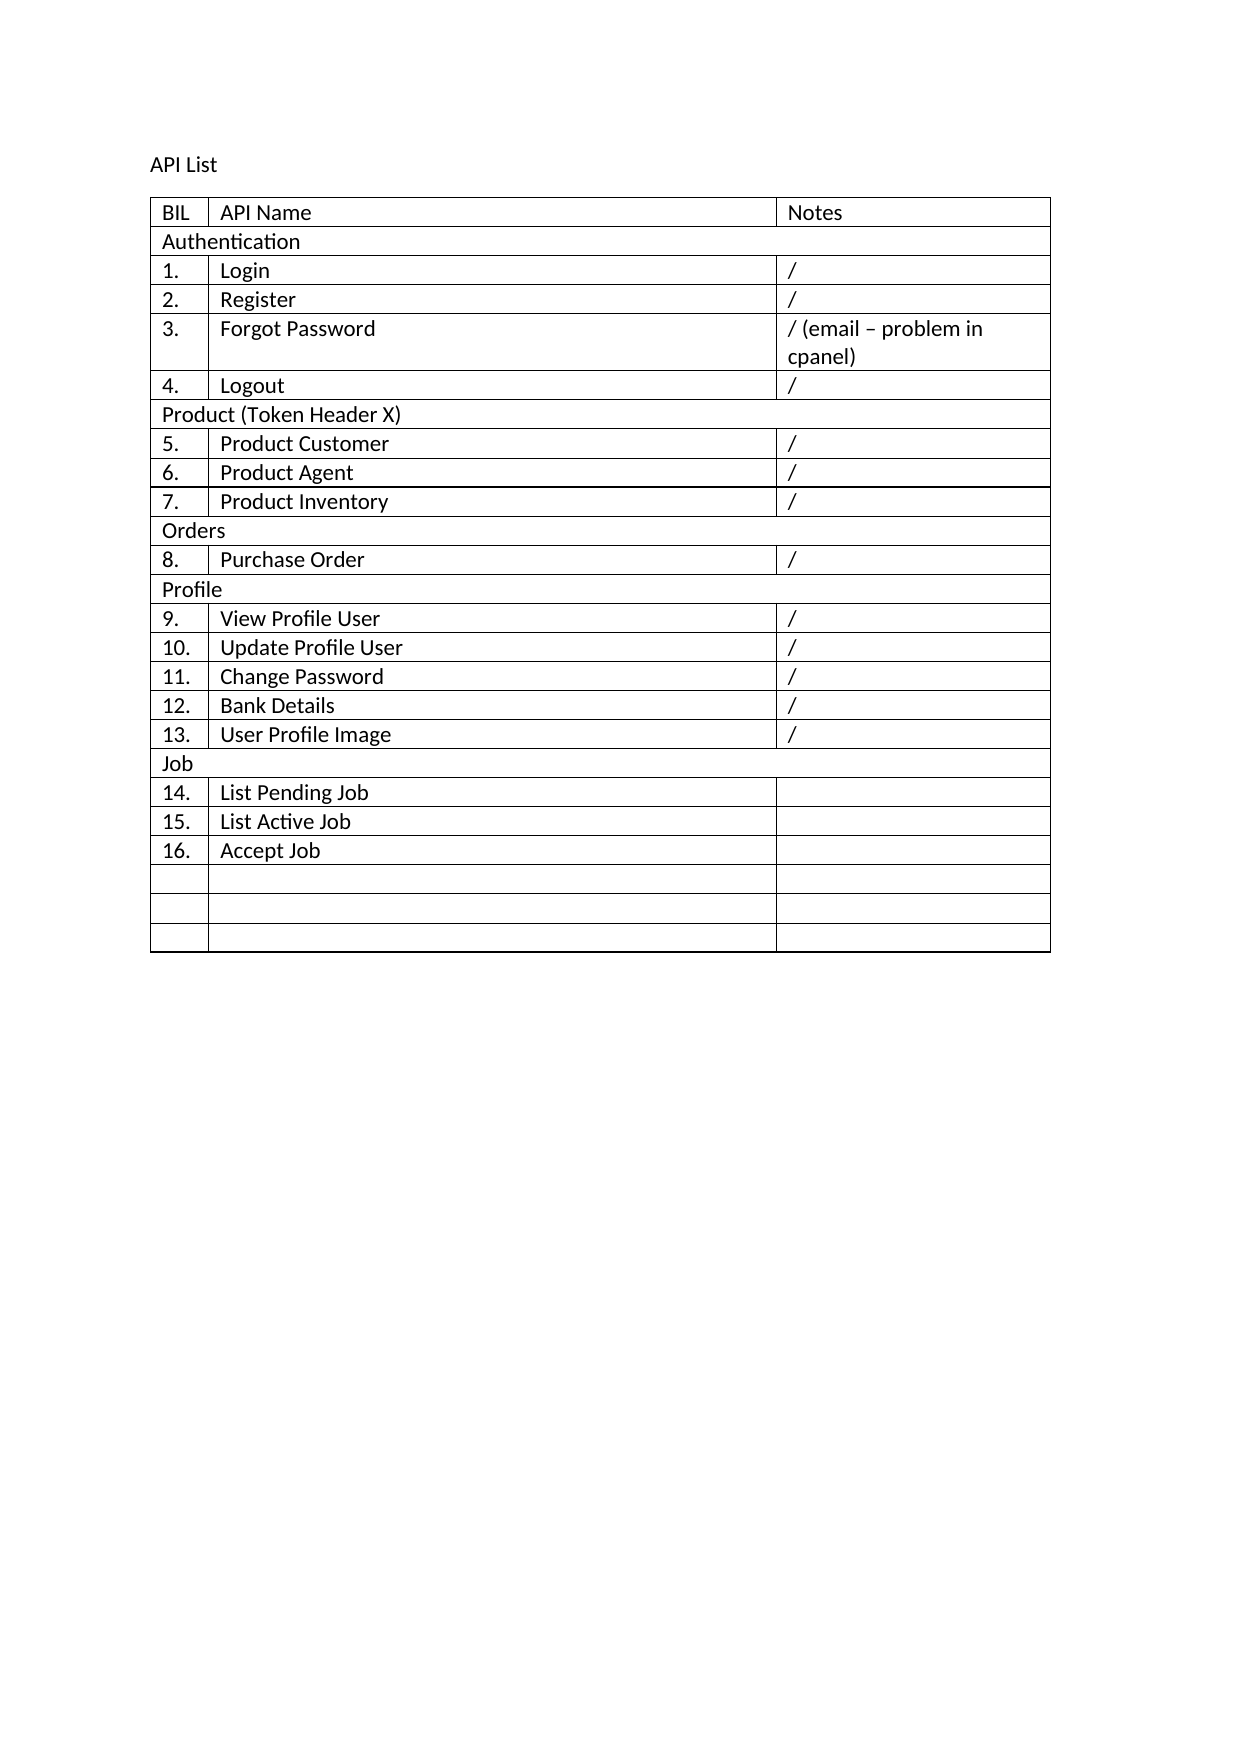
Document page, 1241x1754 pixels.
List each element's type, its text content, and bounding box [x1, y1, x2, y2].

table_cell Register [209, 285, 776, 313]
table_cell / (email – problem in cpanel) [777, 314, 1050, 370]
table_cell Profile [151, 575, 1050, 603]
table_cell / [777, 459, 1050, 486]
table_cell / [777, 429, 1050, 457]
table_cell [777, 836, 1050, 864]
table_header BIL [151, 198, 208, 226]
table_cell / [777, 546, 1050, 574]
table_cell Change Password [209, 662, 776, 690]
table_cell 5. [151, 429, 208, 457]
text API List [150, 150, 1090, 178]
table_cell / [777, 633, 1050, 661]
table_cell / [777, 662, 1050, 690]
table_cell 10. [151, 633, 208, 661]
table_cell [777, 778, 1050, 806]
table_cell Logout [209, 371, 776, 399]
table_cell Job [151, 749, 1050, 777]
table_cell / [777, 720, 1050, 748]
table_cell 2. [151, 285, 208, 313]
table_cell / [777, 371, 1050, 399]
table_cell / [777, 488, 1050, 516]
table_cell List Pending Job [209, 778, 776, 806]
table_cell 12. [151, 691, 208, 719]
table_cell / [777, 691, 1050, 719]
table_cell Product Inventory [209, 488, 776, 516]
table_cell [209, 865, 776, 893]
table_cell Authentication [151, 227, 1050, 255]
table_header Notes [777, 198, 1050, 226]
table_cell [777, 894, 1050, 922]
table_cell 14. [151, 778, 208, 806]
table_cell List Active Job [209, 807, 776, 835]
table_cell / [777, 256, 1050, 284]
table_cell 1. [151, 256, 208, 284]
table_cell User Profile Image [209, 720, 776, 748]
table_cell 7. [151, 488, 208, 516]
table_header API Name [209, 198, 776, 226]
table_cell 15. [151, 807, 208, 835]
table_cell 16. [151, 836, 208, 864]
table_cell 13. [151, 720, 208, 748]
table_cell [777, 807, 1050, 835]
table_cell Product Customer [209, 429, 776, 457]
table_cell [209, 894, 776, 922]
table_cell Login [209, 256, 776, 284]
table_cell [151, 894, 208, 922]
table_cell [151, 924, 208, 951]
table_cell Purchase Order [209, 546, 776, 574]
table_cell 11. [151, 662, 208, 690]
table_cell 6. [151, 459, 208, 486]
table_cell 4. [151, 371, 208, 399]
table_cell / [777, 285, 1050, 313]
table_cell Product Agent [209, 459, 776, 486]
table_cell 3. [151, 314, 208, 370]
table_cell Forgot Password [209, 314, 776, 370]
table_cell [151, 865, 208, 893]
table_cell [209, 924, 776, 951]
table_cell View Profile User [209, 604, 776, 632]
table_cell / [777, 604, 1050, 632]
table_cell 8. [151, 546, 208, 574]
table_cell Product (Token Header X) [151, 400, 1050, 428]
table_cell [777, 865, 1050, 893]
table_cell Accept Job [209, 836, 776, 864]
table_cell [777, 924, 1050, 951]
table_cell Bank Details [209, 691, 776, 719]
table_cell Update Profile User [209, 633, 776, 661]
table_cell Orders [151, 517, 1050, 544]
table_cell 9. [151, 604, 208, 632]
